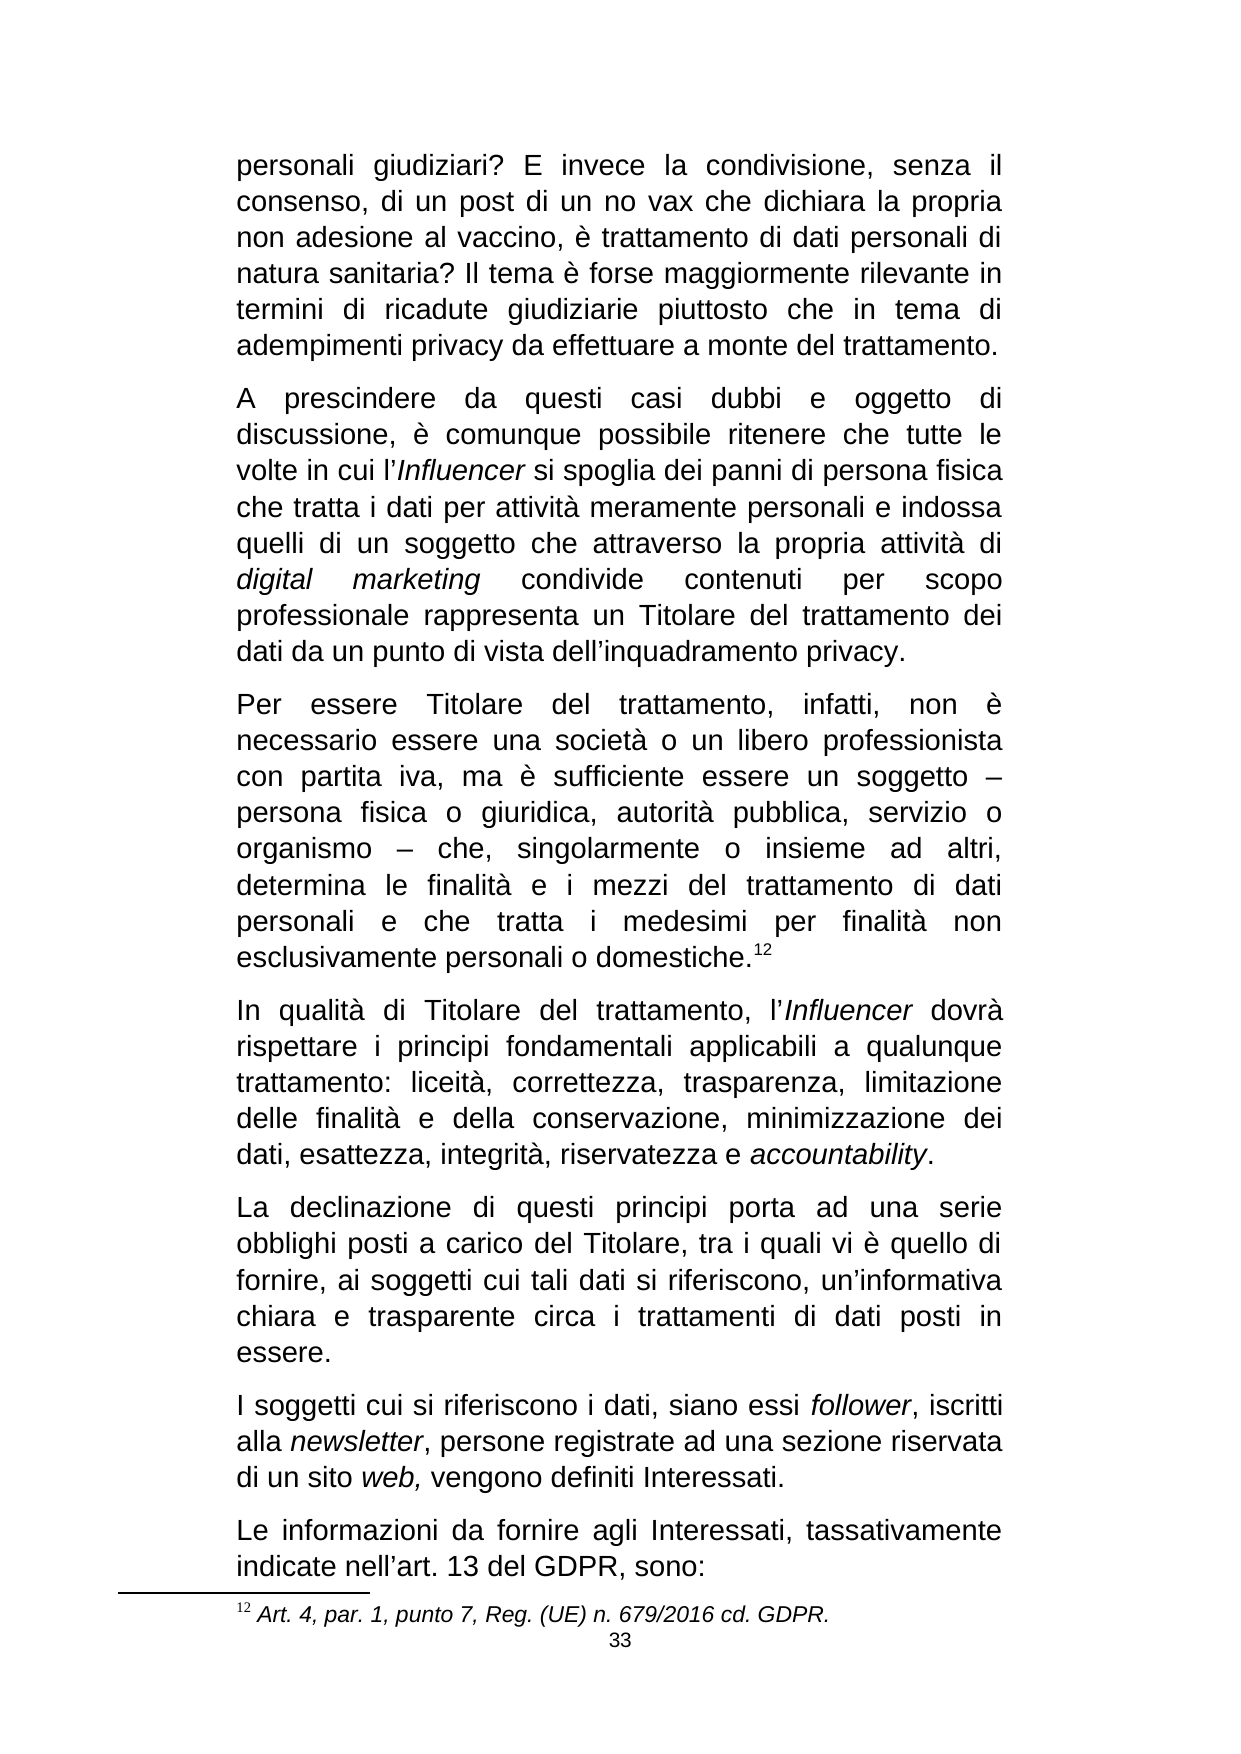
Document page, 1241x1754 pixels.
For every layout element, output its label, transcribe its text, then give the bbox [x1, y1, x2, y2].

text Per essere Titolare del trattamento, infatti, non è necessario essere una società o un libero professionista con partita iva, ma è sufficiente essere un soggetto – persona fisica o giuridica, autorità pubblica, servizio o organismo – che, singolarmente o insieme ad altri, determina le finalità e i mezzi del trattamento di dati personali e che tratta i medesimi per finalità non esclusivamente personali o domestiche. [236, 687, 1003, 973]
text In qualità di Titolare del trattamento, l’Influencer dovrà rispettare i principi fondamentali applicabili a qualunque trattamento: liceità, correttezza, trasparenza, limitazione delle finalità e della conservazione, minimizzazione dei dati, esattezza, integrità, riservatezza e accountability. [236, 993, 1003, 1171]
text A prescindere da questi casi dubbi e oggetto di discussione, è comunque possibile ritenere che tutte le volte in cui l’Influencer si spoglia dei panni di persona fisica che tratta i dati per attività meramente personali e indossa quelli di un soggetto che attraverso la propria attività di digital marketing condivide contenuti per scopo professionale rappresenta un Titolare del trattamento dei dati da un punto di vista dell’inquadramento privacy. [236, 381, 1003, 668]
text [236, 148, 1003, 362]
text Le informazioni da fornire agli Interessati, tassativamente indicate nell’art. 13 del GDPR, sono: [236, 1513, 1003, 1582]
text La declinazione di questi principi porta ad una serie obblighi posti a carico del Titolare, tra i quali vi è quello di fornire, ai soggetti cui tali dati si riferiscono, un’informativa chiara e trasparente circa i trattamenti di dati posti in essere. [236, 1190, 1003, 1368]
text I soggetti cui si riferiscono i dati, siano essi follower, iscritti alla newsletter, persone registrate ad una sezione riservata di un sito web, vengono definiti Interessati. [236, 1388, 1003, 1493]
